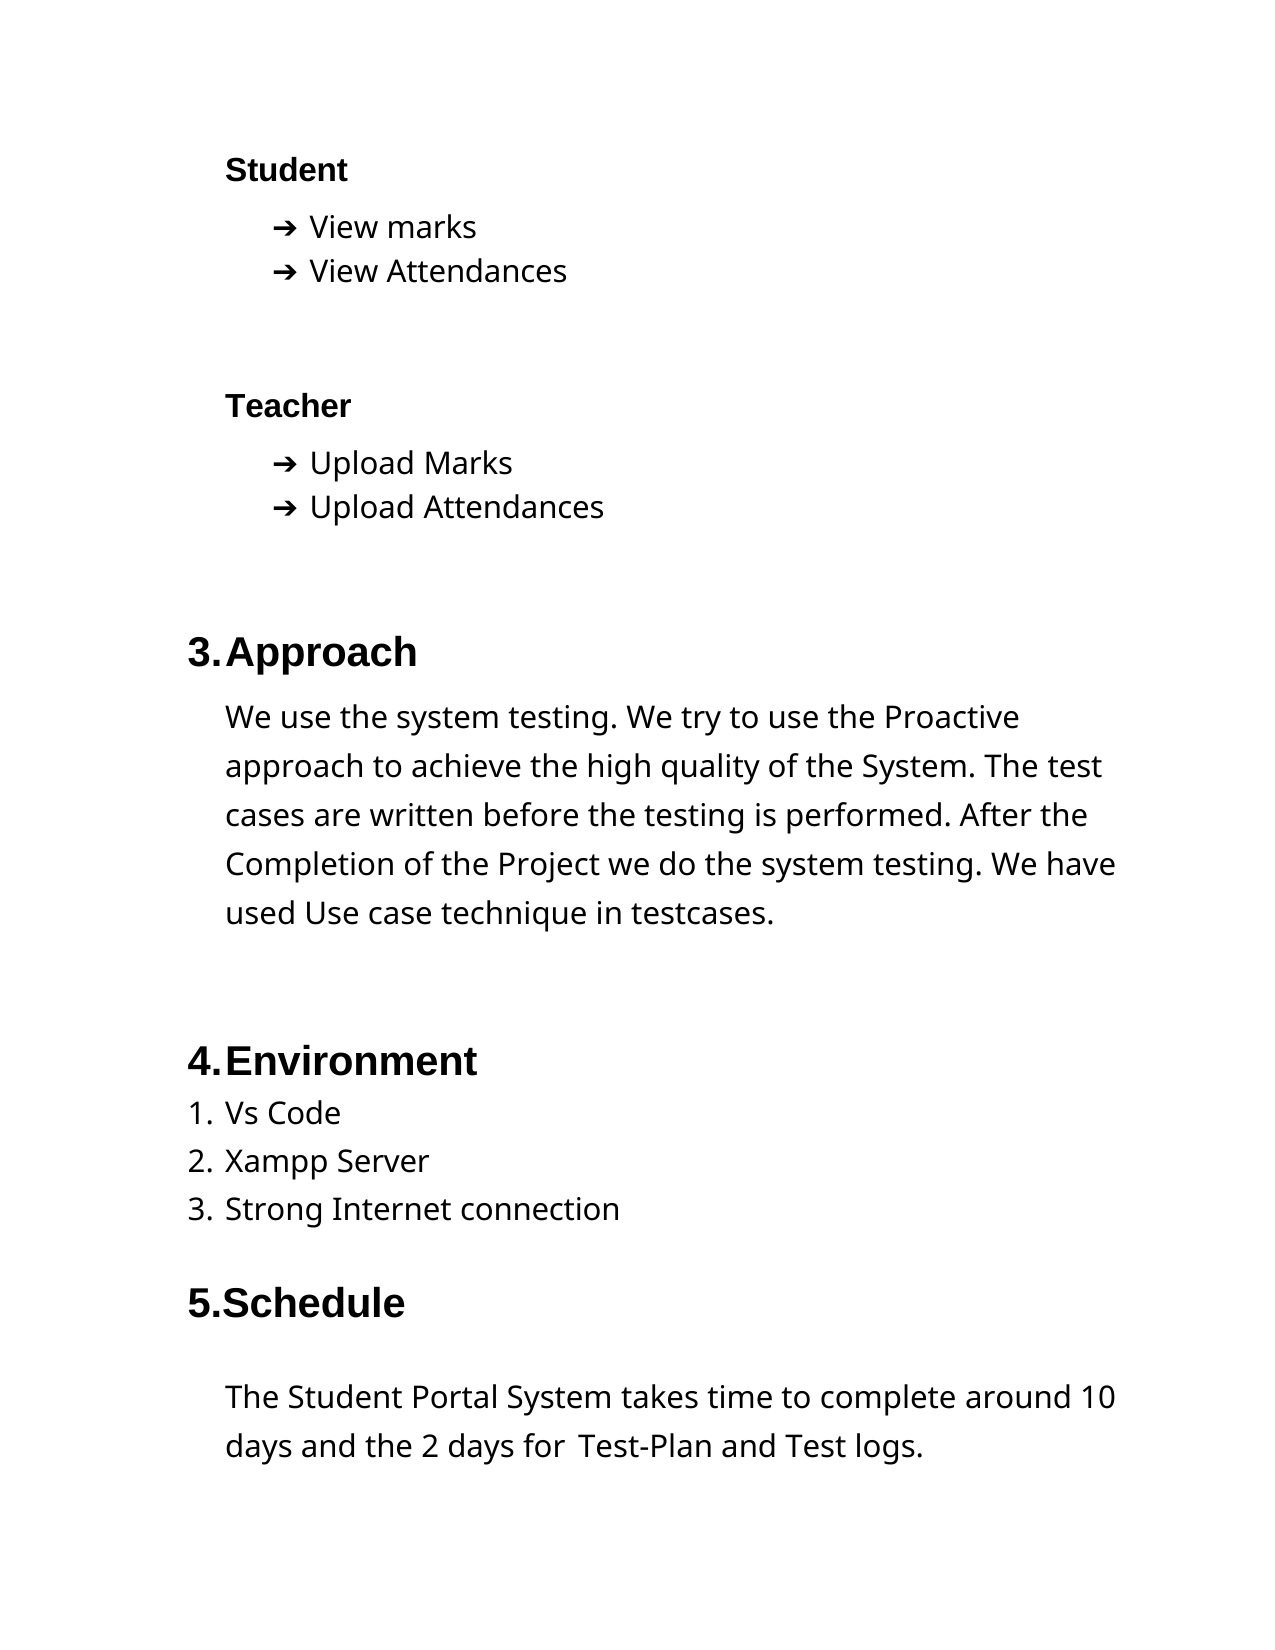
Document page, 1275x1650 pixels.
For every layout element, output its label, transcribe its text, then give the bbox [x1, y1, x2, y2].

subtitle Environment [187, 1036, 1139, 1084]
text The Student Portal System takes time to complete around 10 days and the 2 days for Test-Plan and Test logs. [225, 1375, 1124, 1466]
list Xampp Server [187, 1139, 1139, 1182]
list Strong Internet connection [187, 1187, 1139, 1230]
list View Attendances [272, 249, 1139, 291]
subtitle Approach [187, 627, 1139, 675]
list Upload Attendances [272, 485, 1139, 528]
text We use the system testing. We try to use the Proactive approach to achieve the high quality of the System. The test cases are written before the testing is performed. After the Completion of the Project we do the system testing. We have used Use case technique in testcases. [225, 695, 1124, 933]
list Upload Marks [272, 441, 1139, 484]
subtitle Teacher [225, 387, 1139, 425]
subtitle Student [225, 150, 1139, 188]
list Vs Code [187, 1091, 1139, 1134]
list View marks [272, 205, 1139, 247]
subtitle 5.Schedule [187, 1278, 1139, 1326]
